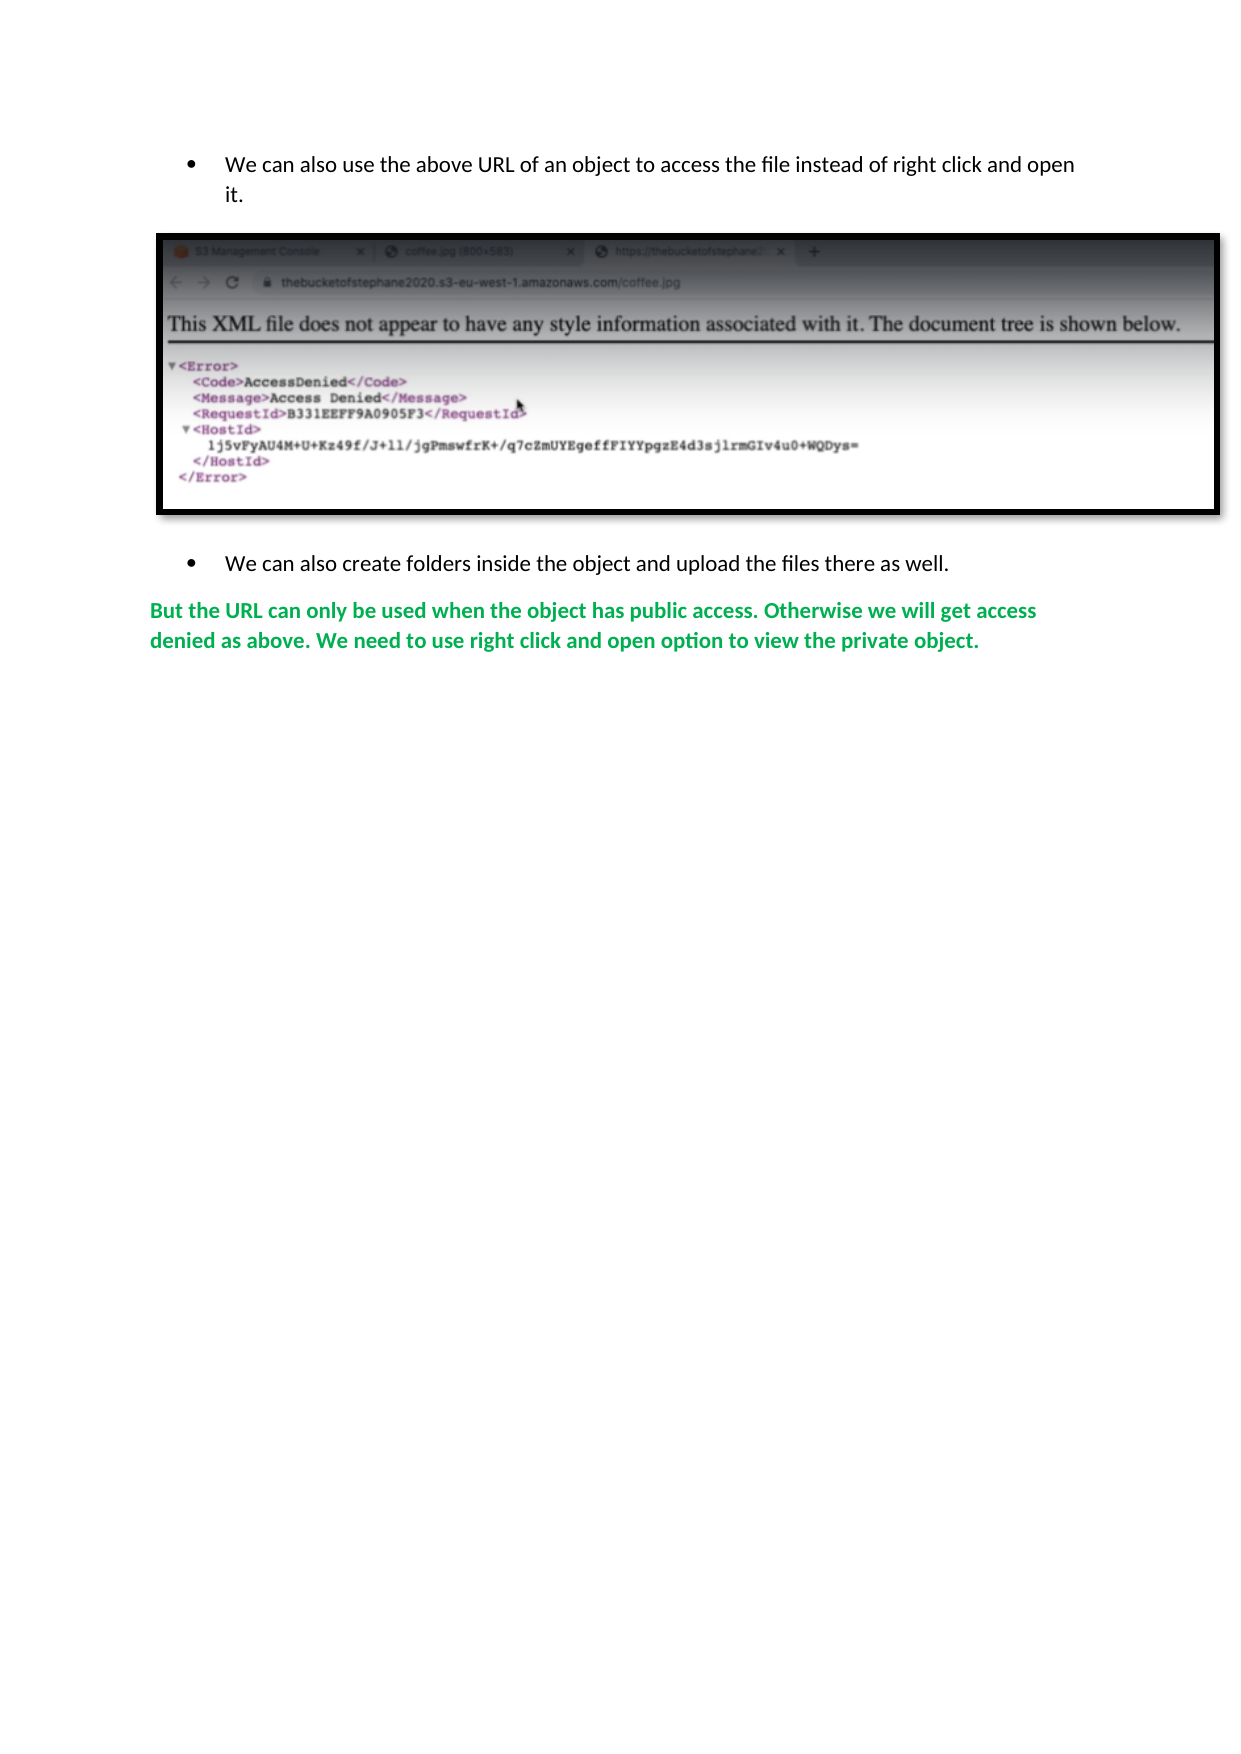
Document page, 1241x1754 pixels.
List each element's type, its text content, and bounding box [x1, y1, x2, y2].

picture [163, 240, 1214, 509]
list We can also create folders inside the object and upload the files there as well. [187, 549, 1090, 577]
text But the URL can only be used when the object has public access. Otherwise we will get access denied as above. We need to use right click and open option to view the private object. [150, 596, 1090, 654]
list We can also use the above URL of an object to access the file instead of right click and open it. [187, 150, 1090, 208]
